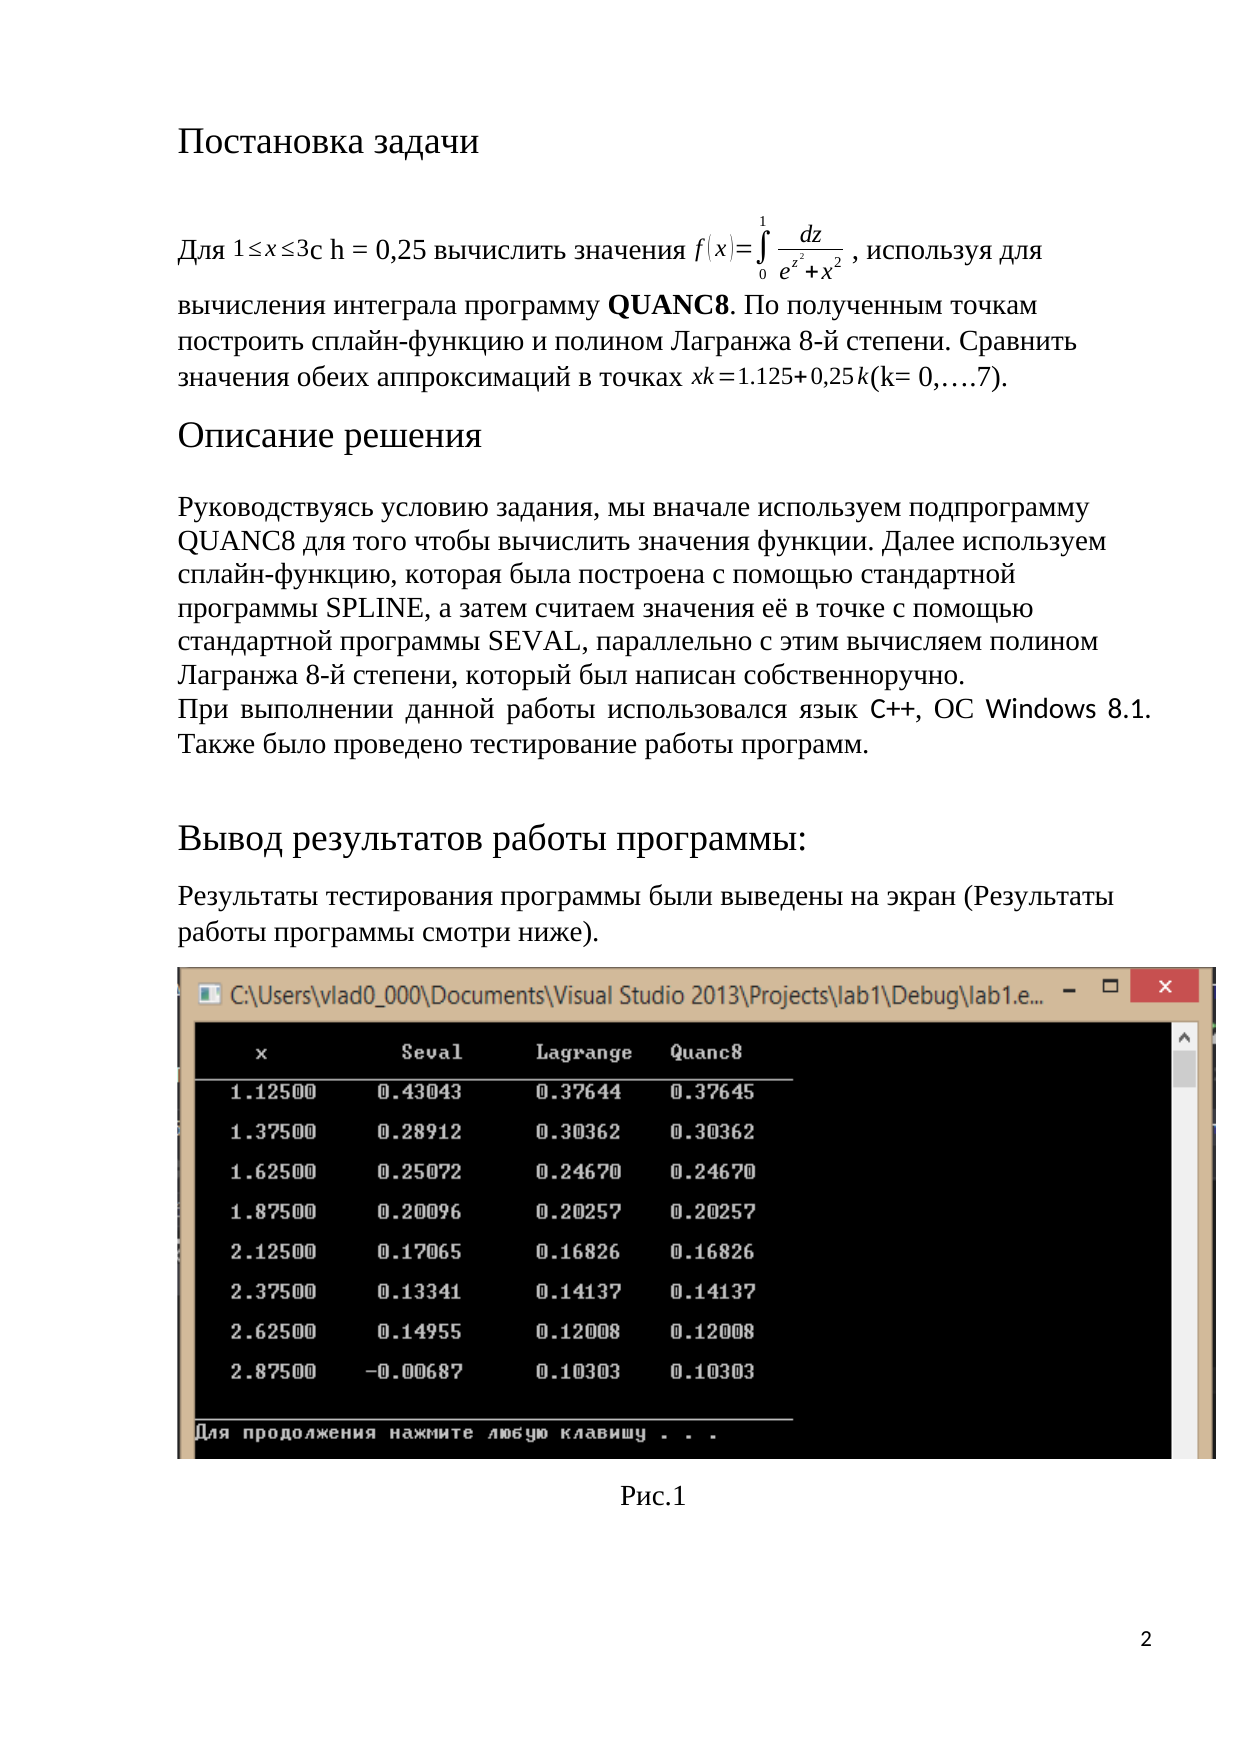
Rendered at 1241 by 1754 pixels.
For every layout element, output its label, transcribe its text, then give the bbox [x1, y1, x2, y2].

text Для c h = 0,25 вычислить значения , используя для вычисления интеграла программу QUANC8. По полученным точкам построить сплайн-функцию и полином Лагранжа 8-й степени. Сравнить значения обеих аппроксимаций в точках (k= 0,….7). [177, 181, 1152, 393]
picture [177, 967, 1216, 1459]
text Руководствуясь условию задания, мы вначале используем подпрограмму QUANC8 для того чтобы вычислить значения функции. Далее используем сплайн-функцию, которая была построена с помощью стандартной программы SPLINE, а затем считаем значения её в точке с помощью стандартной программы SEVAL, параллельно с этим вычисляем полином Лагранжа 8-й степени, который был написан собственноручно. [177, 455, 1152, 691]
text Вывод результатов работы программы: [177, 815, 1152, 858]
text Описание решения [177, 412, 1152, 455]
text При выполнении данной работы использовался язык C++, ОС Windows 8.1. Также было проведено тестирование работы программ. [177, 691, 1152, 760]
text Результаты тестирования программы были выведены на экран (Результаты работы программы смотри ниже). [177, 878, 1152, 948]
text Постановка задачи [177, 118, 1152, 161]
text Рис.1 [177, 1478, 1152, 1511]
